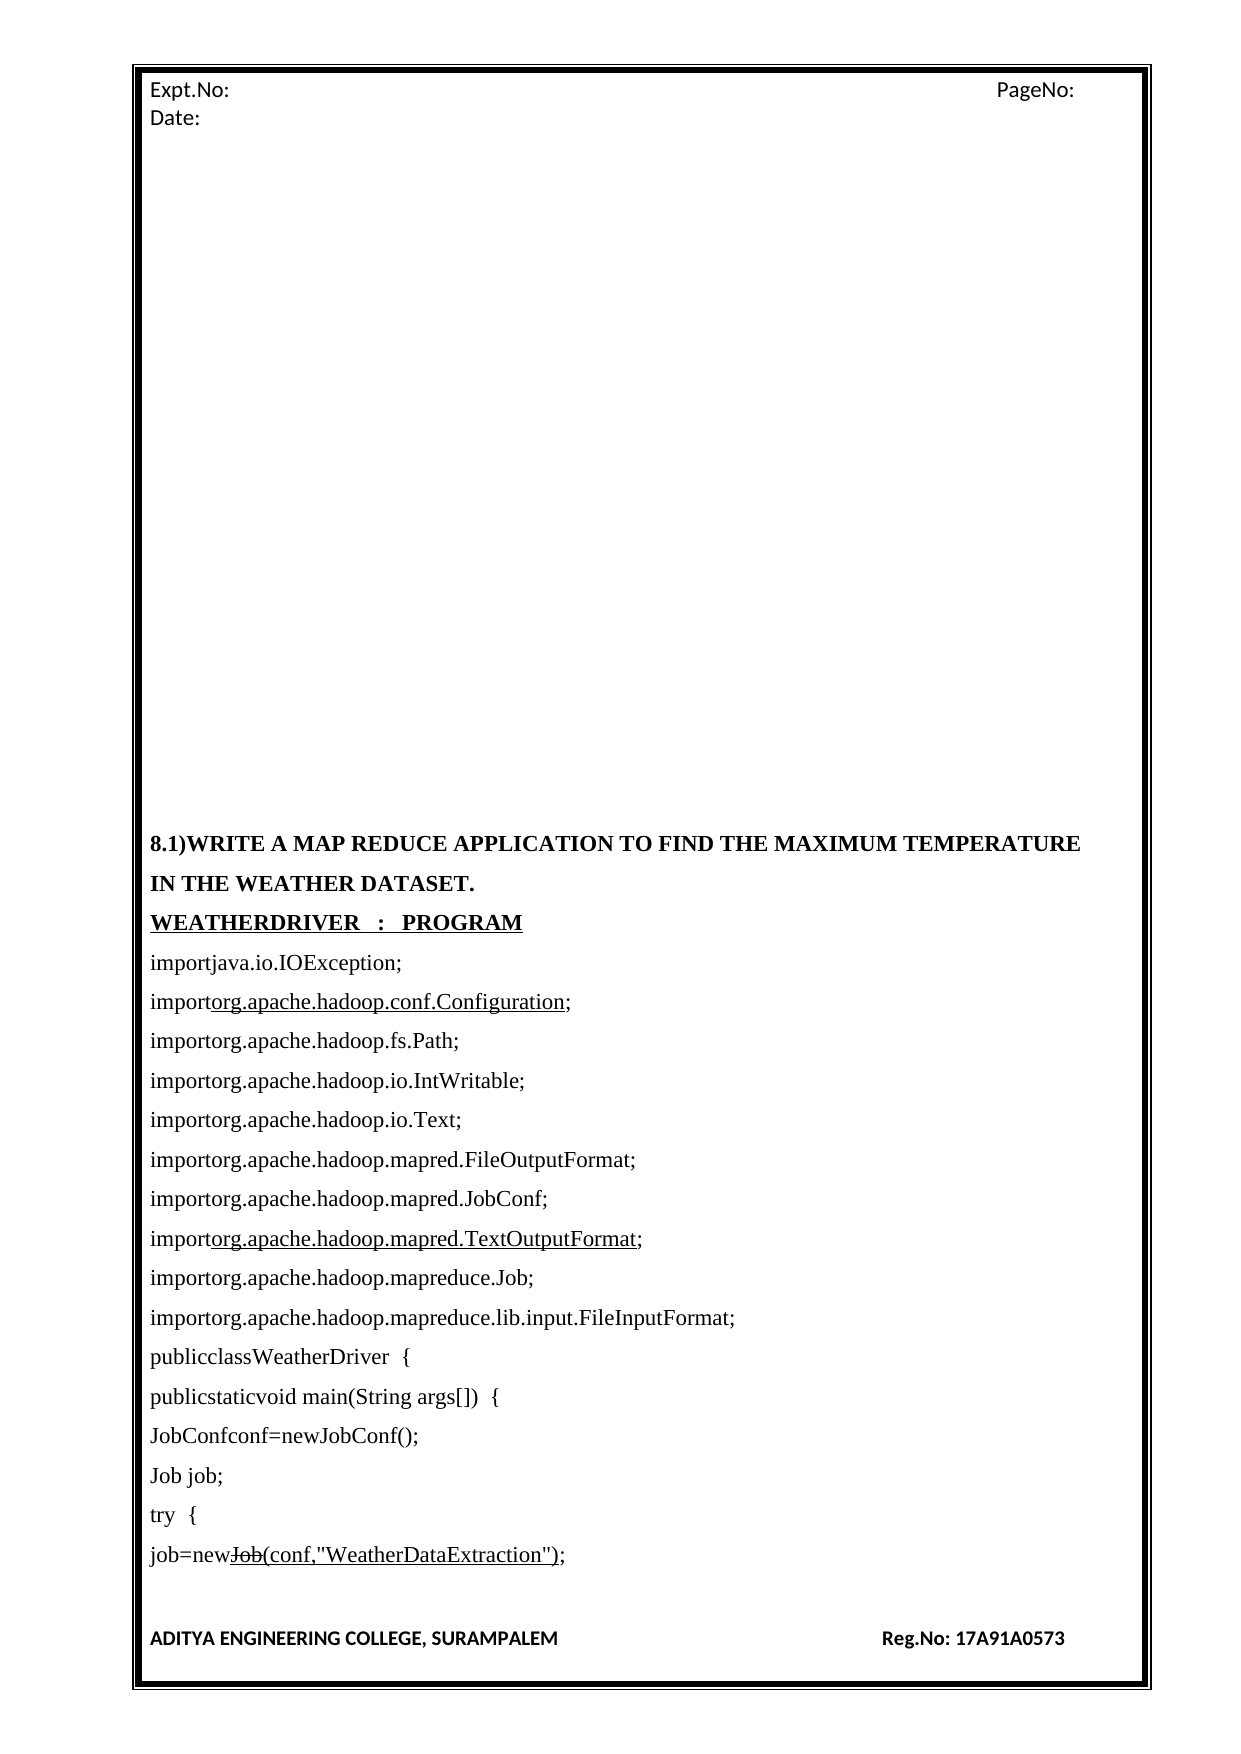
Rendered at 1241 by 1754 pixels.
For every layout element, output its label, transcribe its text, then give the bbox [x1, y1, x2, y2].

text importorg.apache.hadoop.conf.Configuration; [150, 988, 1090, 1014]
text importorg.apache.hadoop.mapred.TextOutputFormat; [150, 1225, 1090, 1251]
text importjava.io.IOException; [150, 949, 1090, 975]
text importorg.apache.hadoop.io.Text; [150, 1107, 1090, 1133]
text importorg.apache.hadoop.mapreduce.lib.input.FileInputFormat; [150, 1304, 1090, 1330]
text try { [150, 1501, 1090, 1528]
text publicstaticvoid main(String args[]) { [150, 1383, 1090, 1409]
text job=newJob(conf,"WeatherDataExtraction"); [150, 1541, 1090, 1567]
text publicclassWeatherDriver { [150, 1343, 1090, 1370]
text importorg.apache.hadoop.io.IntWritable; [150, 1067, 1090, 1093]
text importorg.apache.hadoop.mapred.FileOutputFormat; [150, 1146, 1090, 1172]
text Job job; [150, 1462, 1090, 1488]
text 8.1)WRITE A MAP REDUCE APPLICATION TO FIND THE MAXIMUM TEMPERATURE IN THE WEATHER DATASET. [150, 830, 1090, 896]
text importorg.apache.hadoop.mapreduce.Job; [150, 1264, 1090, 1291]
text importorg.apache.hadoop.mapred.JobConf; [150, 1186, 1090, 1212]
text WEATHERDRIVER : PROGRAM [150, 909, 1090, 936]
text JobConfconf=newJobConf(); [150, 1422, 1090, 1449]
text importorg.apache.hadoop.fs.Path; [150, 1028, 1090, 1054]
